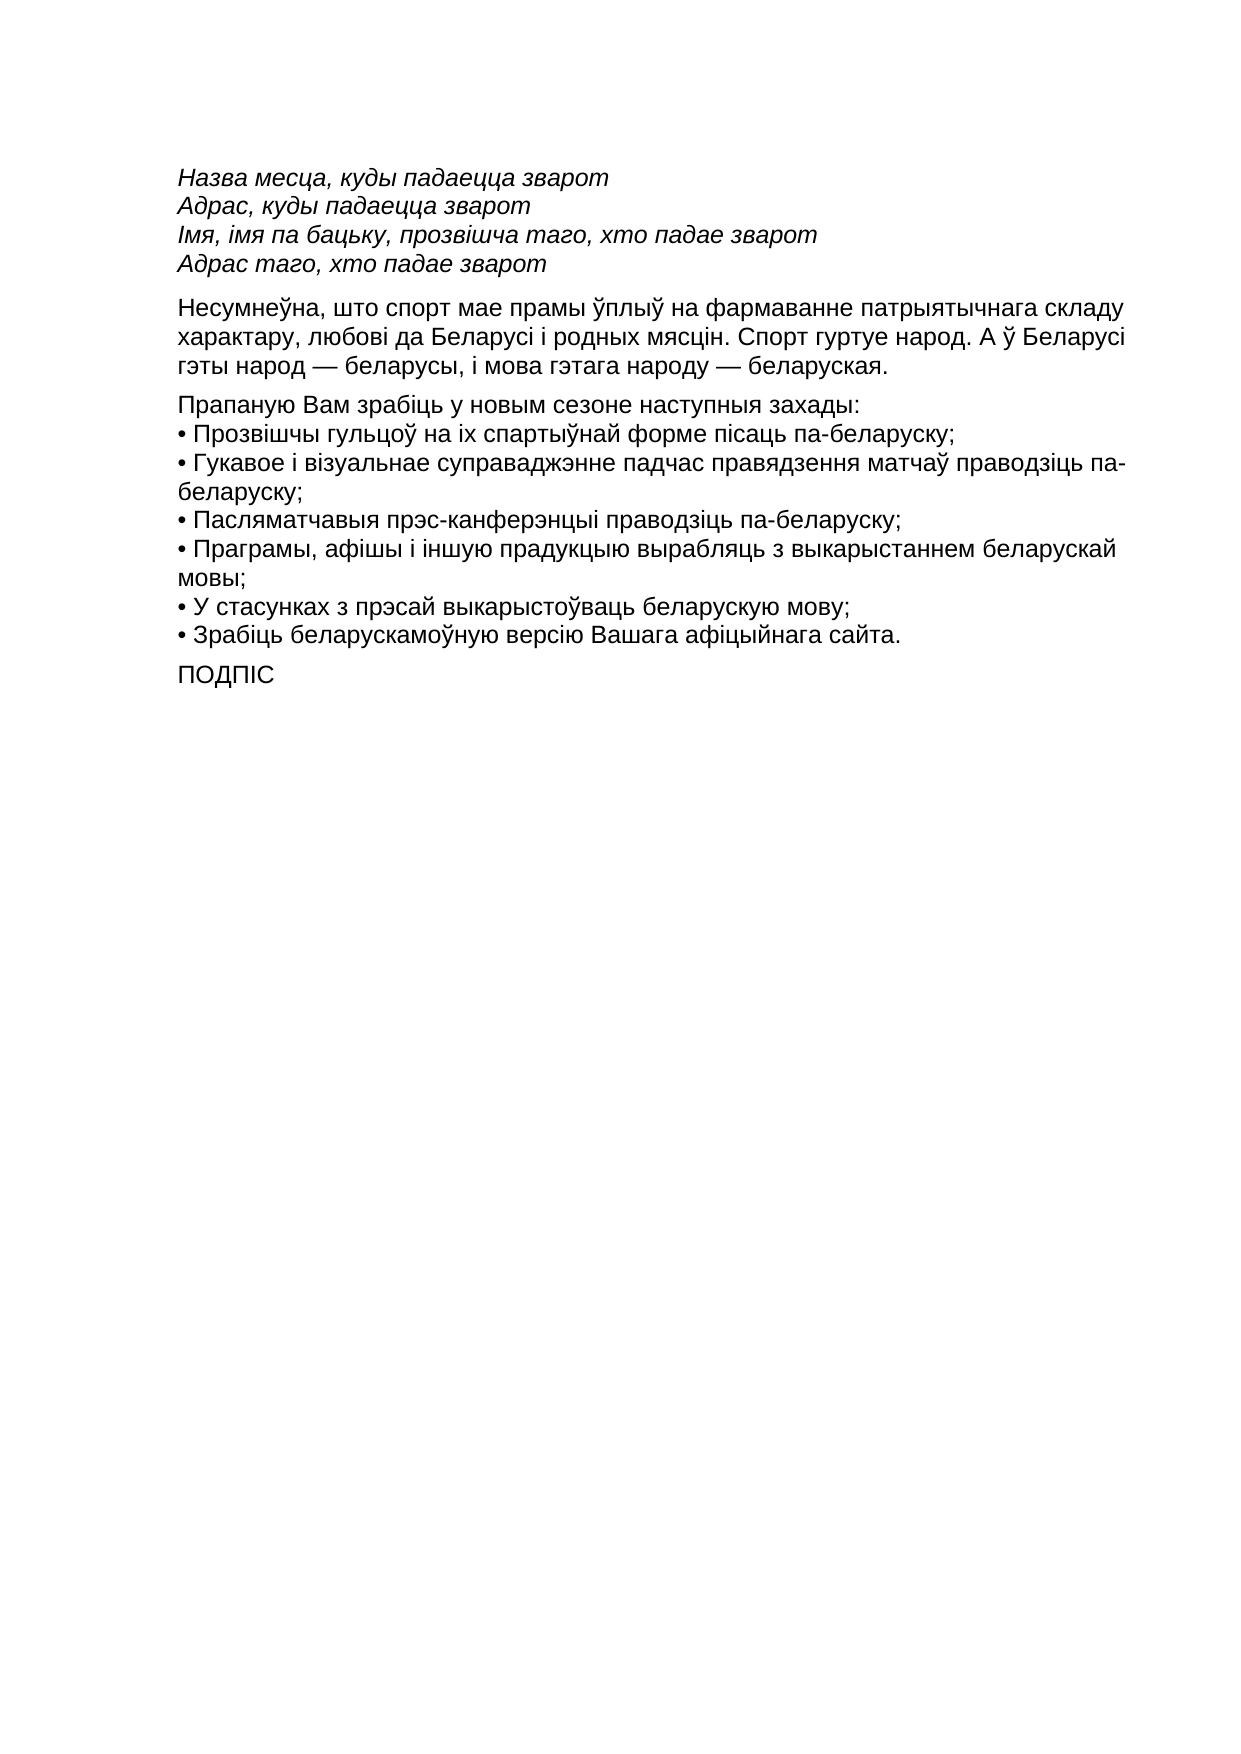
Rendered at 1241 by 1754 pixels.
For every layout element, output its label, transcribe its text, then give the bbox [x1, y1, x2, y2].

text Прапаную Вам зрабіць у новым сезоне наступныя захады: • Прозвішчы гульцоў на іх спартыўнай форме пісаць па-беларуску; • Гукавое і візуальнае суправаджэнне падчас правядзення матчаў праводзіць па-беларуску; • Пасляматчавыя прэс-канферэнцыі праводзіць па-беларуску; • Праграмы, афішы і іншую прадукцыю вырабляць з выкарыстаннем беларускай мовы; • У стасунках з прэсай выкарыстоўваць беларускую мову; • Зрабіць беларускамоўную версію Вашага афіцыйнага сайта. [177, 390, 1152, 649]
text Несумнеўна, што спорт мае прамы ўплыў на фармаванне патрыятычнага складу характару, любові да Беларусі і родных мясцін. Спорт гуртуе народ. А ў Беларусі гэты народ — беларусы, і мова гэтага народу — беларуская. [177, 293, 1152, 379]
text Назва месца, куды падаецца зварот Адрас, куды падаецца зварот Імя, імя па бацьку, прозвішча таго, хто падае зварот Адрас таго, хто падае зварот [177, 162, 1136, 277]
text ПОДПІС [177, 660, 1152, 689]
